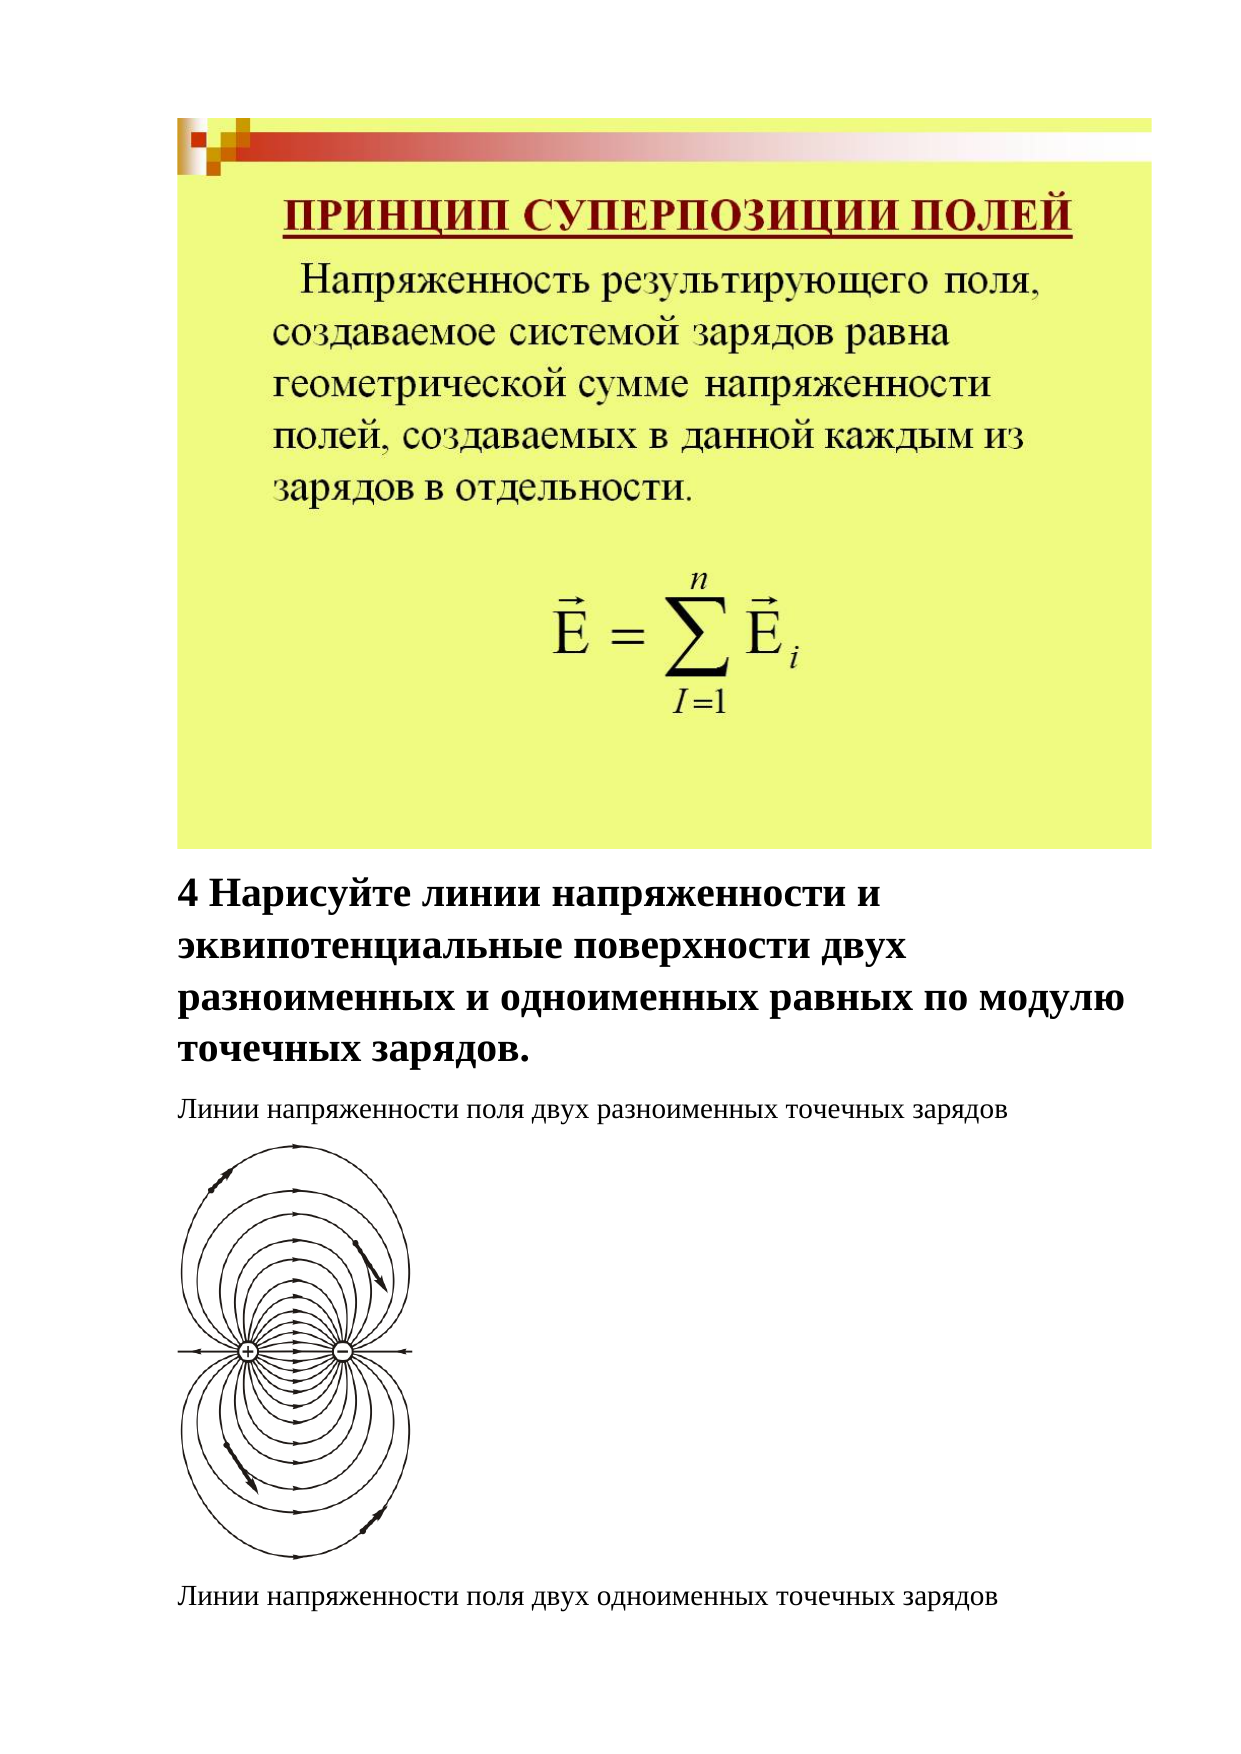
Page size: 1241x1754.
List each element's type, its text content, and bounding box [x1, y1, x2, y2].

text 4 Нарисуйте линии напряженности и эквипотенциальные поверхности двух разноименных и одноименных равных по модулю точечных зарядов. [177, 868, 1152, 1071]
text Линии напряженности поля двух разноименных точечных зарядов [177, 1091, 1152, 1125]
picture [177, 1143, 413, 1560]
text Линии напряженности поля двух одноименных точечных зарядов [177, 1578, 1152, 1612]
picture [177, 118, 1152, 849]
